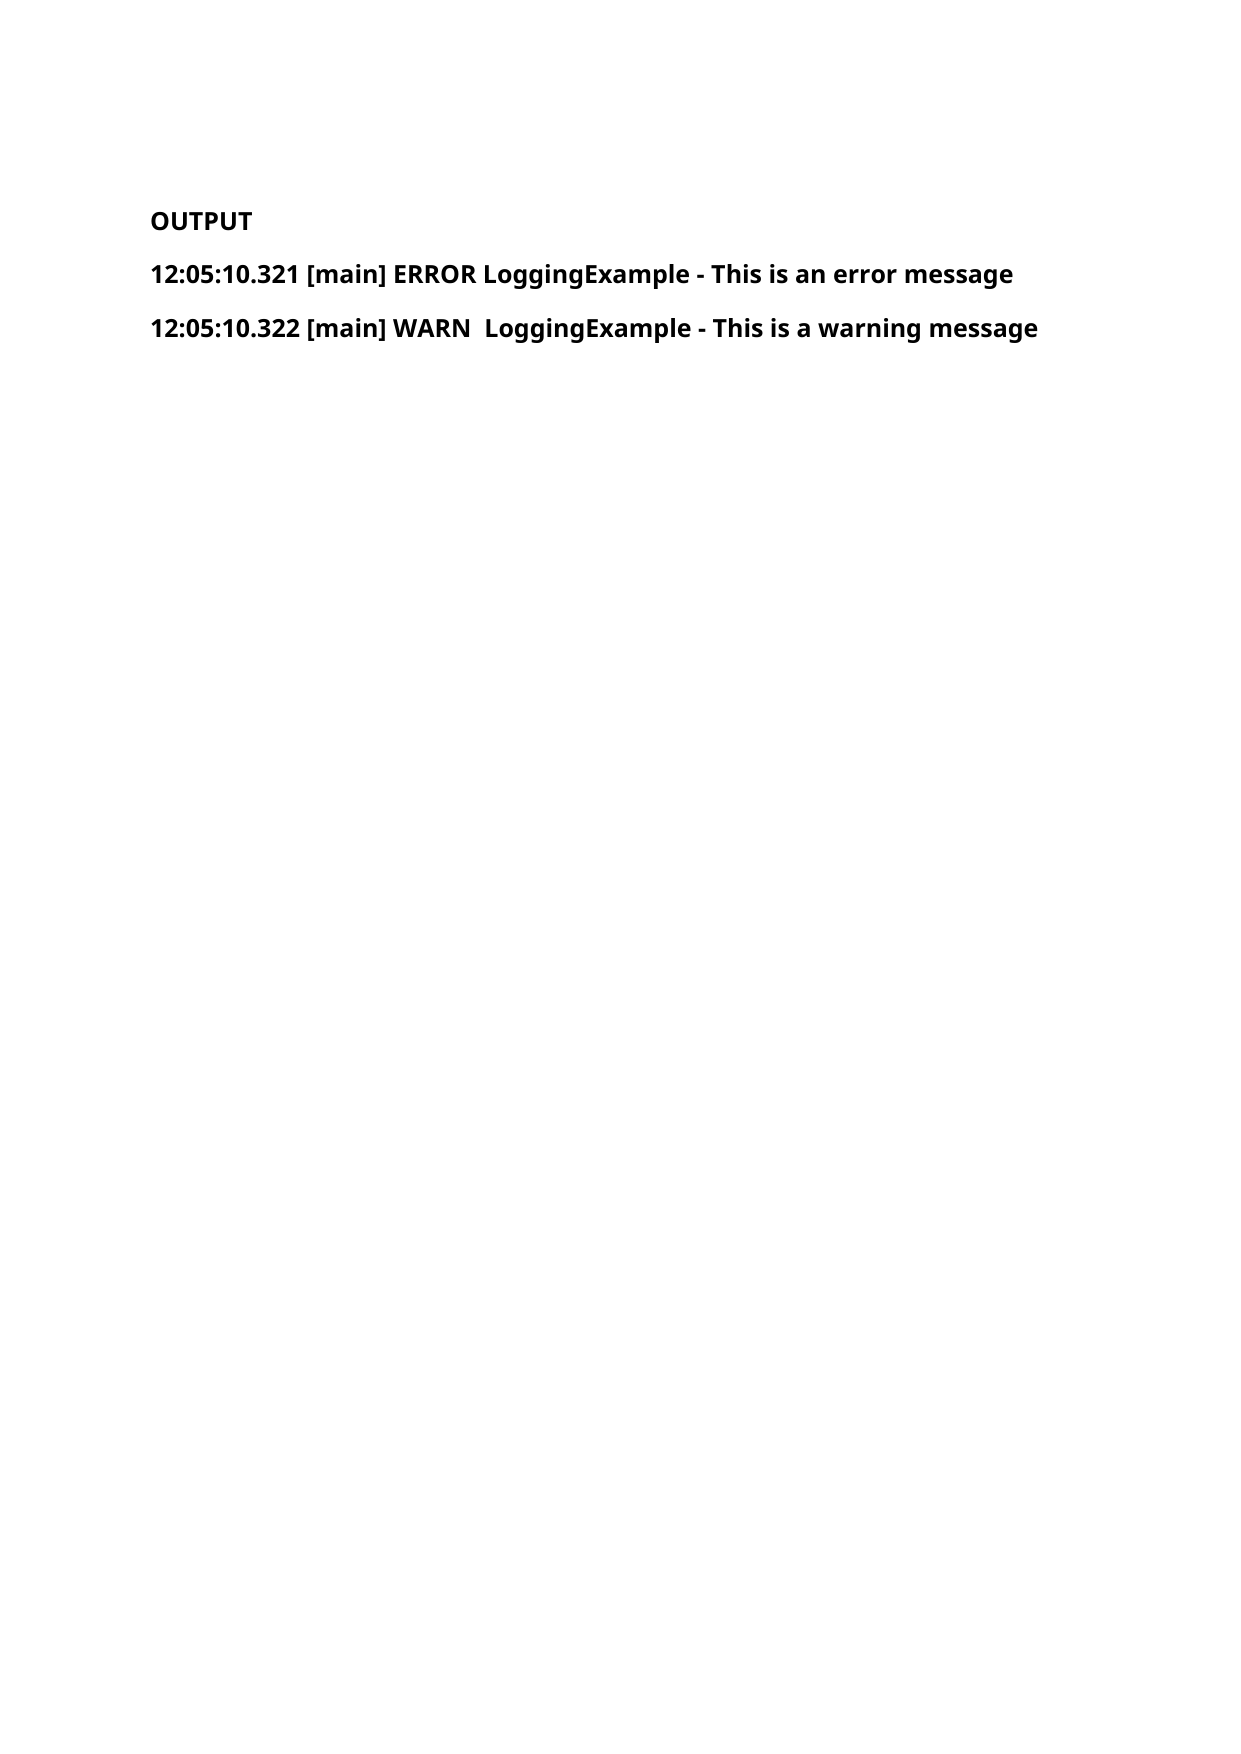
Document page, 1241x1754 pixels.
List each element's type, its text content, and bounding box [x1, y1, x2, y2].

text 12:05:10.322 [main] WARN LoggingExample - This is a warning message [150, 310, 1090, 344]
text 12:05:10.321 [main] ERROR LoggingExample - This is an error message [150, 257, 1090, 291]
text OUTPUT [150, 203, 1090, 237]
